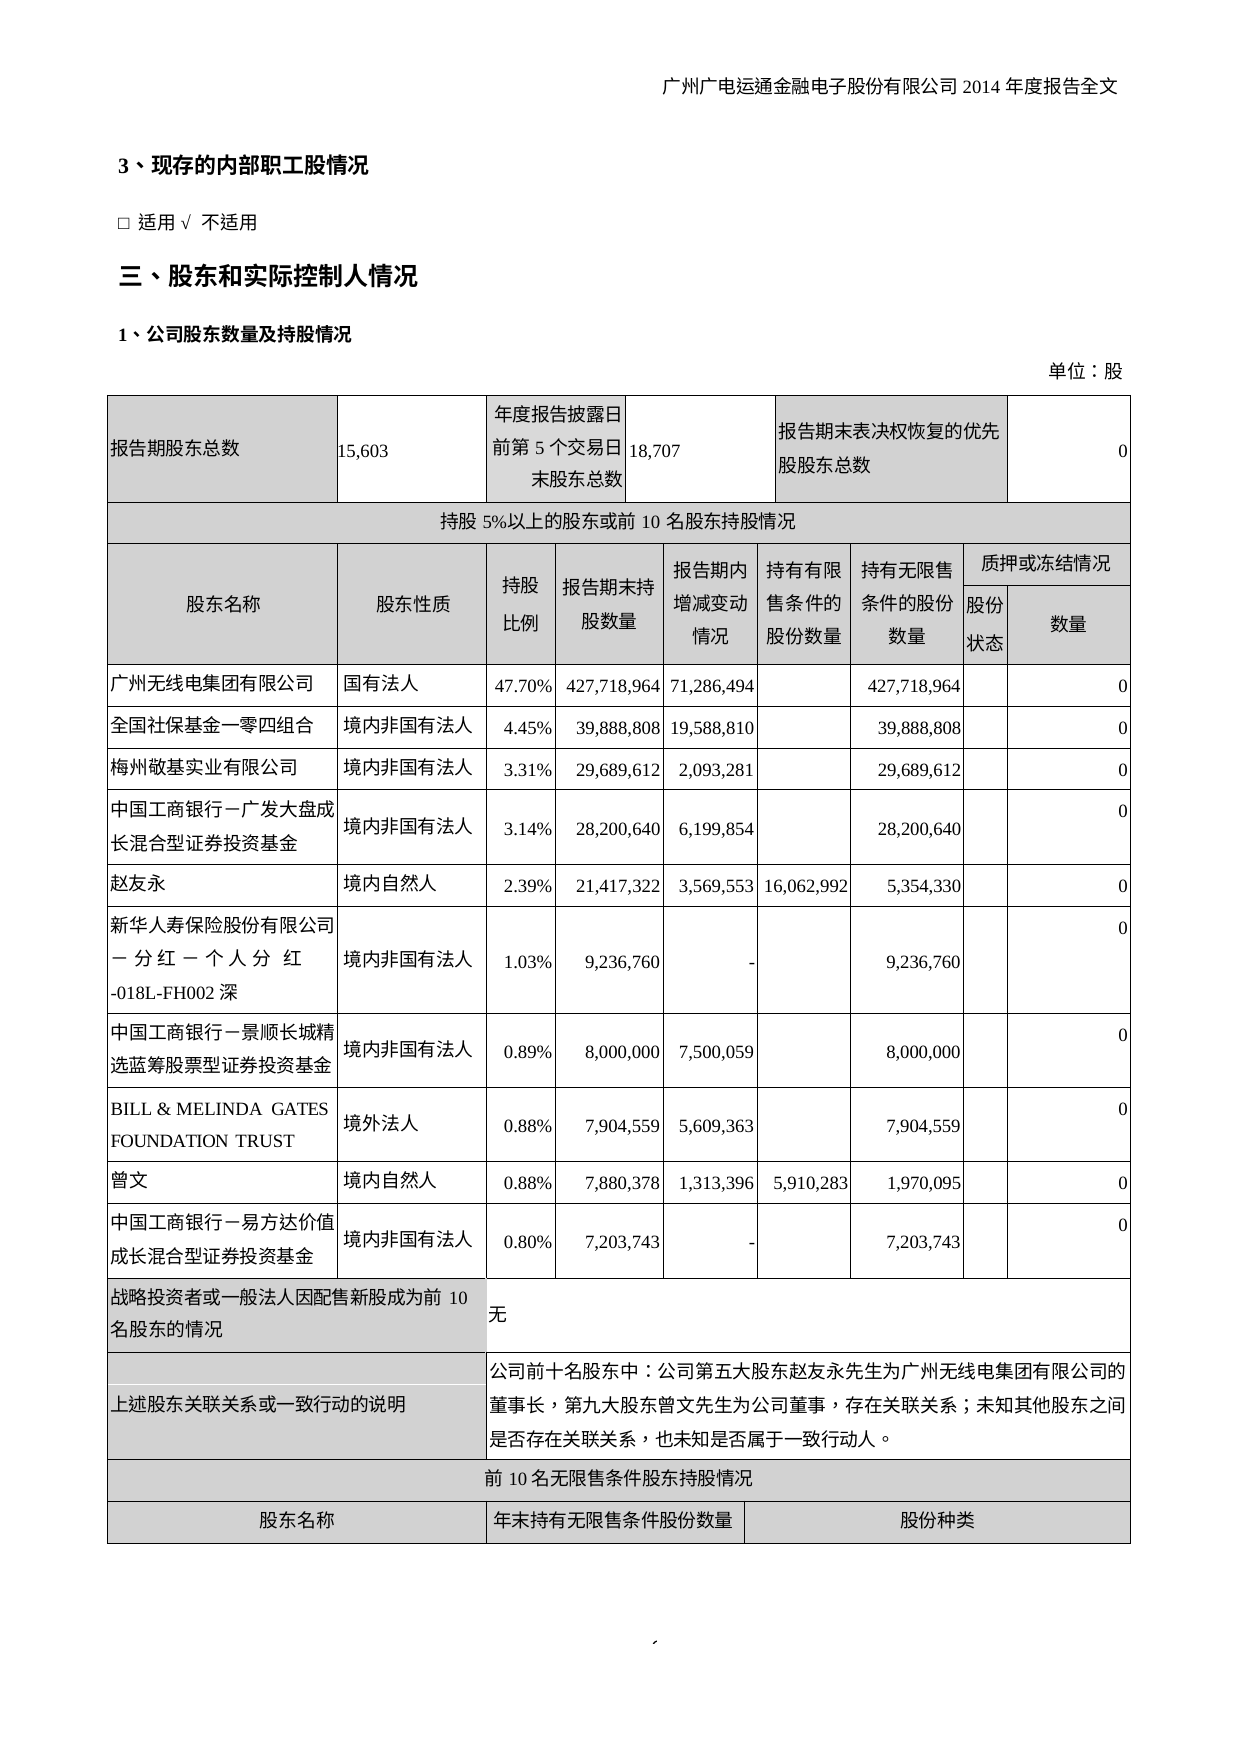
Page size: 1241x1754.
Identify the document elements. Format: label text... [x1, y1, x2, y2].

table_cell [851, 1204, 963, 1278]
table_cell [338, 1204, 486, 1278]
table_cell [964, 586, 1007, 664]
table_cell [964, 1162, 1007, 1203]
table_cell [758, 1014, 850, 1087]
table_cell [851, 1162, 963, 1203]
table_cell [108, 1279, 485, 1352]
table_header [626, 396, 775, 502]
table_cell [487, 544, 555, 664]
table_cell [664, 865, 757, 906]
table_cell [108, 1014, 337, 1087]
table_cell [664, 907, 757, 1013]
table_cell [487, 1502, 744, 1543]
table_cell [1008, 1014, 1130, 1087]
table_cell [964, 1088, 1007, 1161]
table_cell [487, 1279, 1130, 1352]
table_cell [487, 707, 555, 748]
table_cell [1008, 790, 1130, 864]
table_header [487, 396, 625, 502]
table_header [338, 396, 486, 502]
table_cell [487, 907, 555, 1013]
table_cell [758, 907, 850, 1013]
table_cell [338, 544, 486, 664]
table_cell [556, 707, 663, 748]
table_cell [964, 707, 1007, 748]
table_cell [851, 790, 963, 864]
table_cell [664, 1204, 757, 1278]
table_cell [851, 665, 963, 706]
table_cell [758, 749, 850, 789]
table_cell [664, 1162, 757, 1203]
subtitle 3、现存的内部职工股情况 [118, 146, 1144, 181]
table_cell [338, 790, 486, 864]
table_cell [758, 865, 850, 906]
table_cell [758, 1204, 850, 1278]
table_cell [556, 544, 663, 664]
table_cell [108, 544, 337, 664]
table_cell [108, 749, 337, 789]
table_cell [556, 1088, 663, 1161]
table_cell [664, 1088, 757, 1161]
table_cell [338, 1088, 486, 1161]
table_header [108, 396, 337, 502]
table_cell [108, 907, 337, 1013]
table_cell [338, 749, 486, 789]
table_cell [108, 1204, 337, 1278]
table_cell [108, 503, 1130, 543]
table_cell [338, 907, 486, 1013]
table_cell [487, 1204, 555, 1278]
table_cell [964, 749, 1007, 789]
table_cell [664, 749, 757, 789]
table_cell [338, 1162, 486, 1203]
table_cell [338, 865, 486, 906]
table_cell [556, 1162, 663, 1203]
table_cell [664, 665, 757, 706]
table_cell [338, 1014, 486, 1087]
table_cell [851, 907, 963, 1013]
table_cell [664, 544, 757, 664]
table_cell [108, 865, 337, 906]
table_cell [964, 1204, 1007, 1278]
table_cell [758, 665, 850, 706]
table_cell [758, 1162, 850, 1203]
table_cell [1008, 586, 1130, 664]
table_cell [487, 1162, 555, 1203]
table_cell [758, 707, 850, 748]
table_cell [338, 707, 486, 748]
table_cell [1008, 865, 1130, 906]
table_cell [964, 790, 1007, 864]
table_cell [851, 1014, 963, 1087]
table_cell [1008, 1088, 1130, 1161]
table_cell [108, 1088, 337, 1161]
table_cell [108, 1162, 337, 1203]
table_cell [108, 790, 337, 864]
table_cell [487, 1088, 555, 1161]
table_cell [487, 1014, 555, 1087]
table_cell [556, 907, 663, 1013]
text □ 适用 √ 不适用 [118, 209, 1144, 235]
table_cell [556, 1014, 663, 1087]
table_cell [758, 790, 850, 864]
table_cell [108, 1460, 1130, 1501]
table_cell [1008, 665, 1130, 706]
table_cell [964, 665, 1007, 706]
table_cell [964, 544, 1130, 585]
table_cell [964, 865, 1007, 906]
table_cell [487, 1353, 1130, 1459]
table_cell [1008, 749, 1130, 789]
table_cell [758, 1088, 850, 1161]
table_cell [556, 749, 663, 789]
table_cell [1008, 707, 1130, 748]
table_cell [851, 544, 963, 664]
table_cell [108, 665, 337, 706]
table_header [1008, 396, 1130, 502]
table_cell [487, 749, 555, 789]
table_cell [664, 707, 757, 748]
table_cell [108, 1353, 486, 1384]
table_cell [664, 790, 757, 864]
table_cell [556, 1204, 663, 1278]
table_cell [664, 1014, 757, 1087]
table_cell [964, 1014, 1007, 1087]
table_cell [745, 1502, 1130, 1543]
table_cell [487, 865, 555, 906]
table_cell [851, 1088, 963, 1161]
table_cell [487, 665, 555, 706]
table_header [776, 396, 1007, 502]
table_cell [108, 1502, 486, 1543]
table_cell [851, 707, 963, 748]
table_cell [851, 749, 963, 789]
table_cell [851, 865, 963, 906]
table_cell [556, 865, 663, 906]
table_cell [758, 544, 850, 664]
text 单位：股 [96, 358, 1123, 383]
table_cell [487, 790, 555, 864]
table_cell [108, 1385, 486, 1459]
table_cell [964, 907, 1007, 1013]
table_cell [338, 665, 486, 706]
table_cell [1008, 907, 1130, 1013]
subtitle 1、公司股东数量及持股情况 [118, 317, 1144, 348]
subtitle 三、股东和实际控制人情况 [118, 259, 1144, 293]
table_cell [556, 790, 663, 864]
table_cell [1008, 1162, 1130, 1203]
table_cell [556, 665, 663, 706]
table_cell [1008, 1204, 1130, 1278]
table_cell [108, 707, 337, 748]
